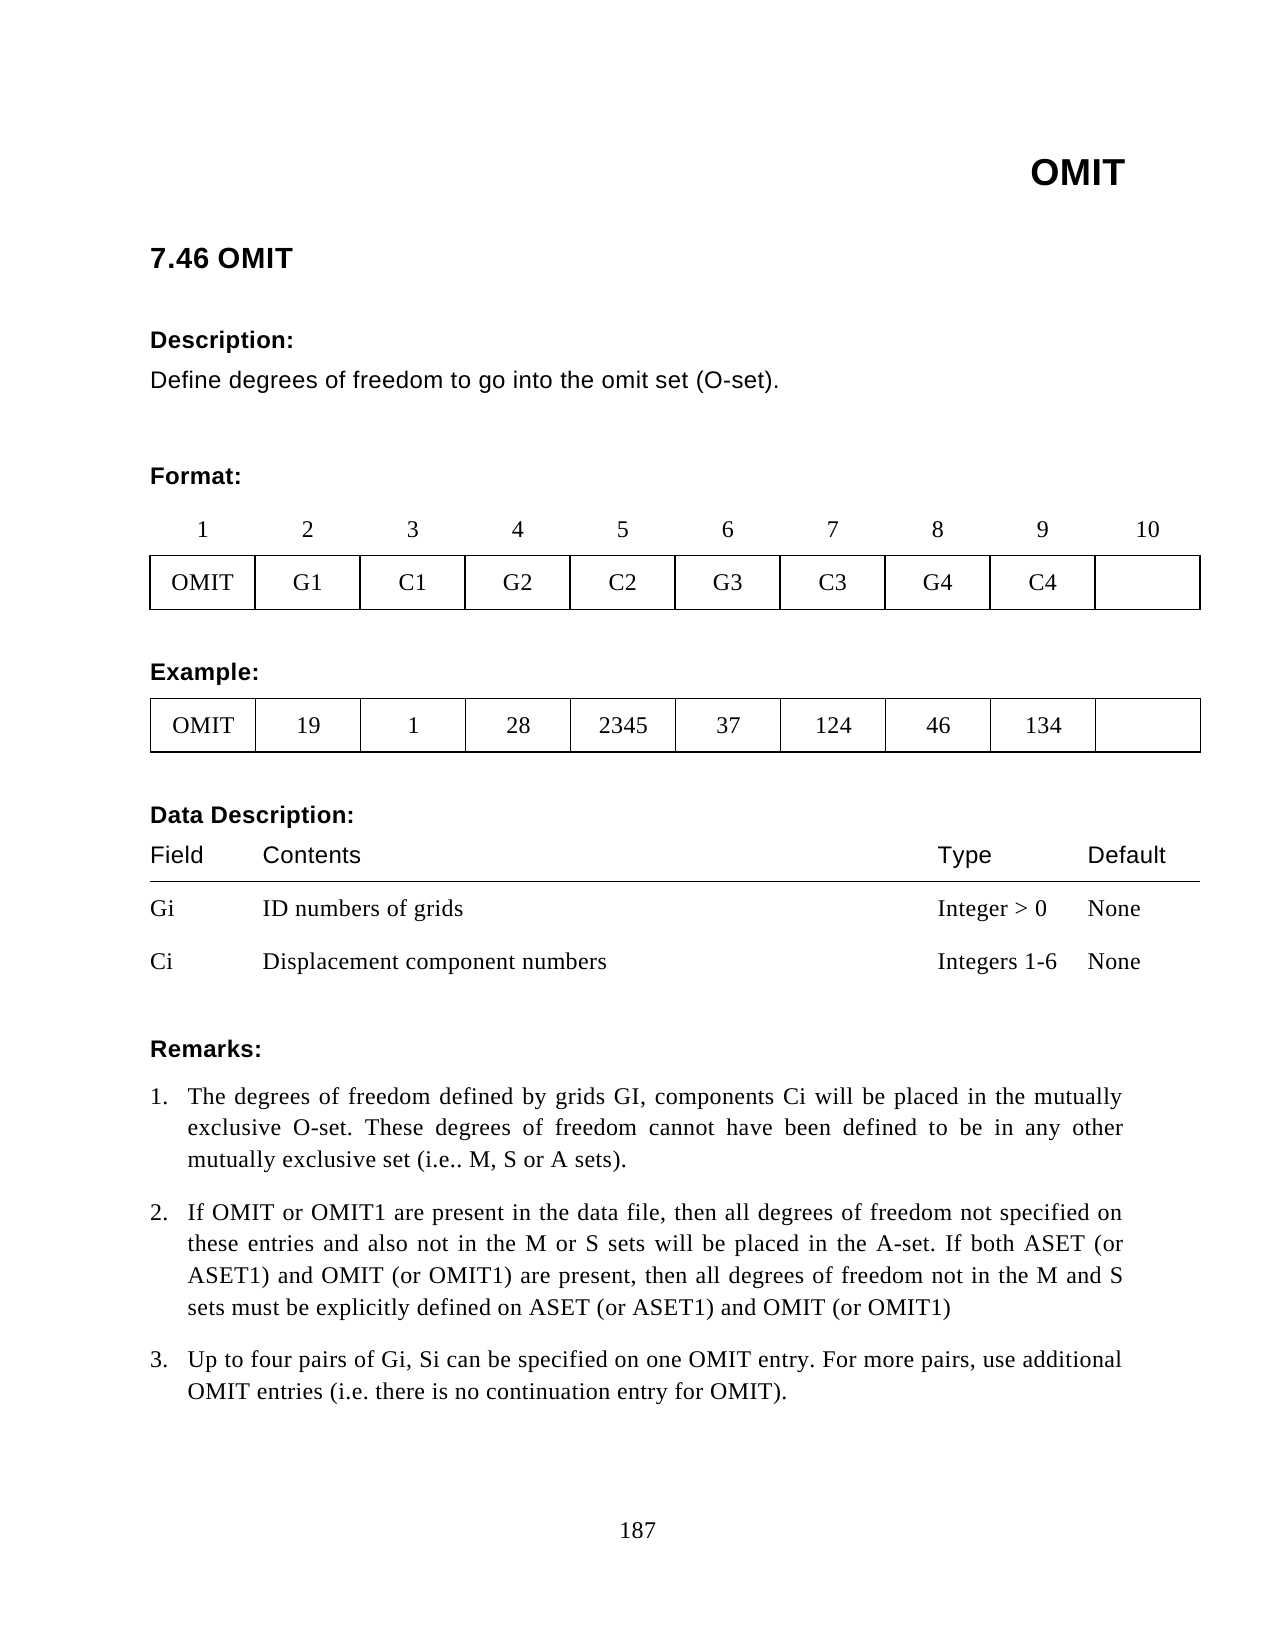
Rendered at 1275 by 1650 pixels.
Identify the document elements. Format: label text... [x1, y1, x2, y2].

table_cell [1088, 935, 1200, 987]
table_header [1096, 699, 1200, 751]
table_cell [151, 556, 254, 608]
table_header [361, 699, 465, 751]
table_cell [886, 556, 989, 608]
text Description: [150, 326, 1125, 353]
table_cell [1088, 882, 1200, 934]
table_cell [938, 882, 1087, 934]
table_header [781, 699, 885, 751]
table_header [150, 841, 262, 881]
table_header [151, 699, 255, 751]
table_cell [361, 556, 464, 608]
text 1. The degrees of freedom defined by grids GI, components Ci will be placed in the mutually exclusive O-set. These degrees of freedom cannot have been defined to be in any other mutually exclusive set (i.e.. M, S or A sets). [150, 1082, 1125, 1173]
text OMIT [150, 150, 1125, 193]
text Remarks: [150, 1035, 1125, 1063]
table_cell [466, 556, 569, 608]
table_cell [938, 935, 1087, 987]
text 2. If OMIT or OMIT1 are present in the data file, then all degrees of freedom not specified on these entries and also not in the M or S sets will be placed in the A-set. If both ASET (or ASET1) and OMIT (or OMIT1) are present, then all degrees of freedom not in the M and S sets must be explicitly defined on ASET (or ASET1) and OMIT (or OMIT1) [150, 1197, 1125, 1320]
text 3. Up to four pairs of Gi, Si can be specified on one OMIT entry. For more pairs, use additional OMIT entries (i.e. there is no continuation entry for OMIT). [150, 1345, 1125, 1404]
subtitle OMIT [150, 241, 1125, 275]
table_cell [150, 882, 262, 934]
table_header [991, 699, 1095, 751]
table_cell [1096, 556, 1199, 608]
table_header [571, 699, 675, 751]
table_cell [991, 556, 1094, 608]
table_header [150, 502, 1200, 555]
text Data Description: [150, 801, 1125, 828]
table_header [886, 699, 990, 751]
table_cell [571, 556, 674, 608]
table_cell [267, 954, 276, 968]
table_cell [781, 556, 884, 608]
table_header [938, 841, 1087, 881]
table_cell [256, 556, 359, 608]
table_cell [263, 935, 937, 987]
text Example: [150, 658, 1125, 685]
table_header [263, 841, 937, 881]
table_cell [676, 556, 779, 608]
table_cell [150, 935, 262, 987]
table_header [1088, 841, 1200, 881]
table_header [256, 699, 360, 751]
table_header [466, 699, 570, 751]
text Format: [150, 462, 1125, 490]
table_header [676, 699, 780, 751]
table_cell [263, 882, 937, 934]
text Define degrees of freedom to go into the omit set (O-set). [150, 366, 1125, 393]
